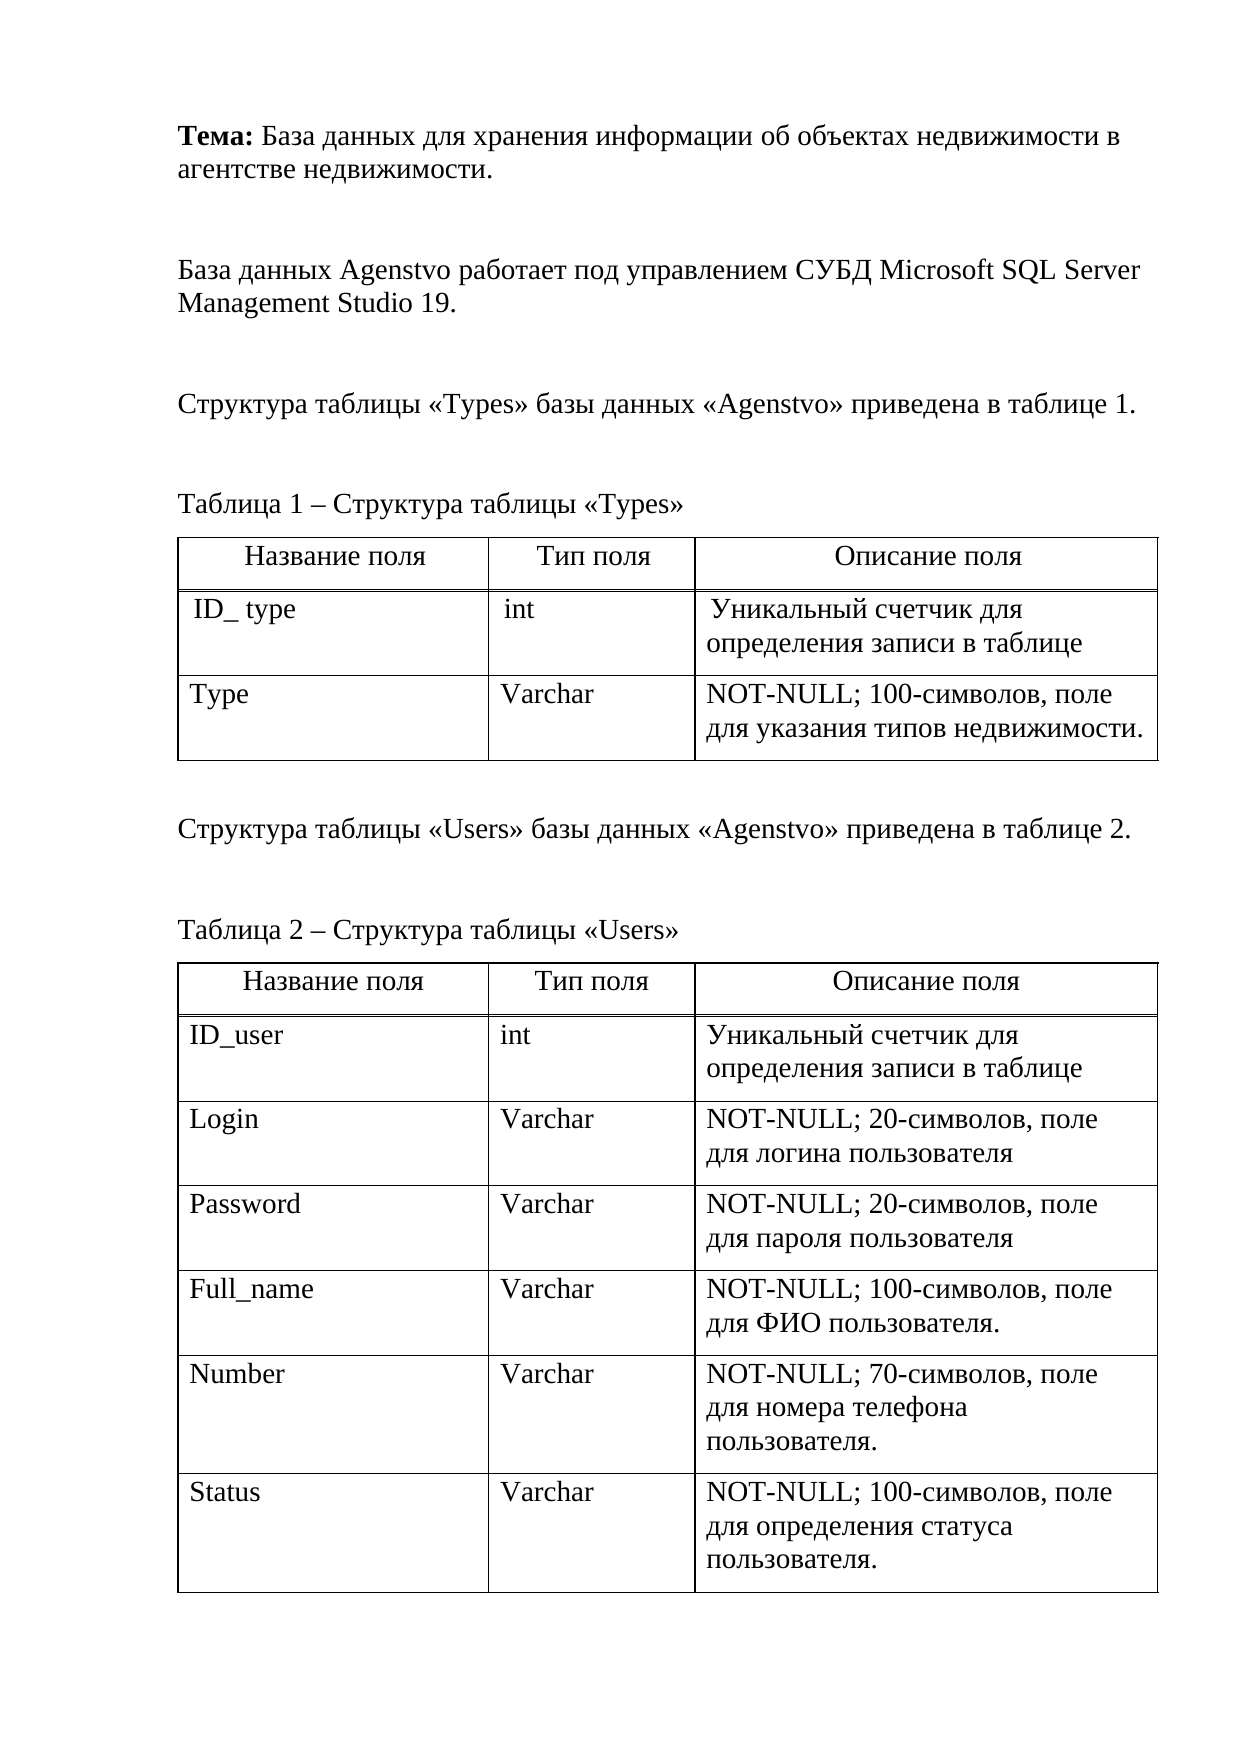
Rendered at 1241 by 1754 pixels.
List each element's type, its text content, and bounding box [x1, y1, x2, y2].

text Тема: База данных для хранения информации об объектах недвижимости в агентстве недвижимости. [177, 118, 1152, 185]
table_cell int [489, 592, 694, 675]
table_cell NOT-NULL; 100-символов, поле для определения статуса пользователя. [696, 1474, 1157, 1592]
text Таблица 2 – Структура таблицы «Users» [177, 912, 1152, 945]
table_cell NOT-NULL; 20-символов, поле для логина пользователя [696, 1102, 1157, 1185]
table_header Описание поля [696, 964, 1157, 1014]
table_cell Login [179, 1102, 488, 1185]
text Структура таблицы «Types» базы данных «Agenstvo» приведена в таблице 1. [177, 386, 1152, 419]
text База данных Agenstvo работает под управлением СУБД Microsoft SQL Server Management Studio 19. [177, 252, 1152, 319]
table_cell Varchar [489, 1474, 694, 1592]
table_cell Varchar [489, 1271, 694, 1355]
table_header Название поля [179, 538, 488, 588]
table_cell NOT-NULL; 20-символов, поле для пароля пользователя [696, 1186, 1157, 1270]
table_cell Varchar [489, 1356, 694, 1473]
table_cell ID_user [179, 1017, 488, 1101]
text Структура таблицы «Users» базы данных «Agenstvo» приведена в таблице 2. [177, 811, 1152, 845]
table_cell Password [179, 1186, 488, 1270]
table_header Название поля [179, 964, 488, 1014]
table_cell Уникальный счетчик для определения записи в таблице [696, 592, 1157, 675]
table_cell Type [179, 676, 488, 760]
table_cell int [489, 1017, 694, 1101]
table_header Описание поля [696, 538, 1157, 588]
table_cell Number [179, 1356, 488, 1473]
table_cell Уникальный счетчик для определения записи в таблице [696, 1017, 1157, 1101]
table_cell Status [179, 1474, 488, 1592]
table_cell NOT-NULL; 70-символов, поле для номера телефона пользователя. [696, 1356, 1157, 1473]
table_cell ID_ type [179, 592, 488, 675]
table_cell NOT-NULL; 100-символов, поле для ФИО пользователя. [696, 1271, 1157, 1355]
table_cell Varchar [489, 676, 694, 760]
table_cell Varchar [489, 1186, 694, 1270]
table_cell Varchar [489, 1102, 694, 1185]
table_header Тип поля [489, 964, 694, 1014]
text Таблица 1 – Структура таблицы «Types» [177, 486, 1152, 520]
table_header Тип поля [489, 538, 694, 588]
table_cell Full_name [179, 1271, 488, 1355]
table_cell NOT-NULL; 100-символов, поле для указания типов недвижимости. [696, 676, 1157, 760]
